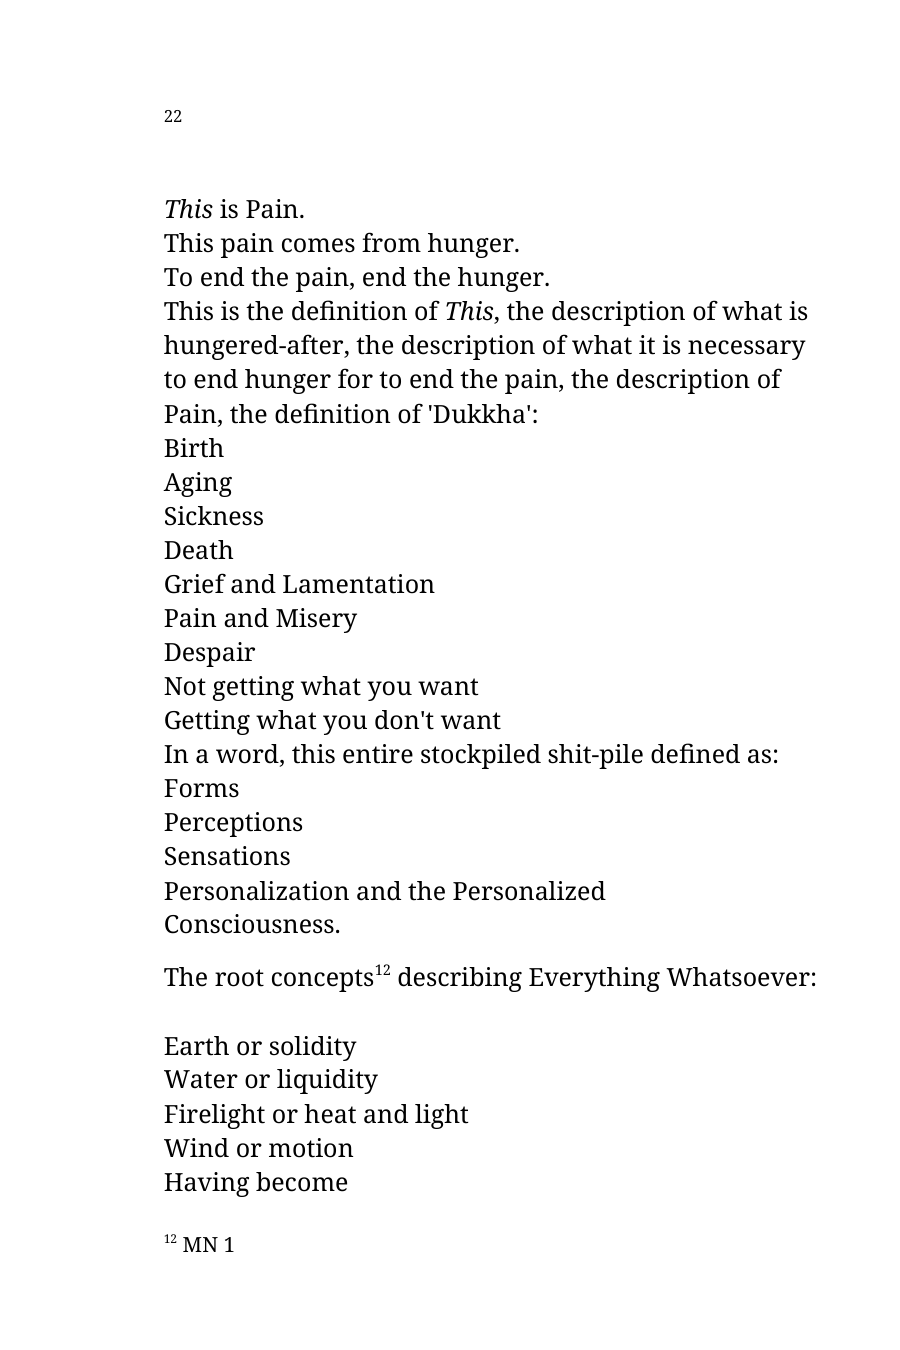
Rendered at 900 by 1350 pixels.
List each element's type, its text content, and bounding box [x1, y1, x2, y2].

text This is Pain. This pain comes from hunger. To end the pain, end the hunger. This is the definition of This, the description of what is hungered-after, the description of what it is necessary to end hunger for to end the pain, the description of Pain, the definition of 'Dukkha': Birth Aging Sickness Death Grief and Lamentation Pain and Misery Despair Not getting what you want Getting what you don't want In a word, this entire stockpiled shit-pile defined as: Forms Perceptions Sensations Personalization and the Personalized Consciousness. [163, 192, 823, 941]
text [163, 960, 823, 1198]
